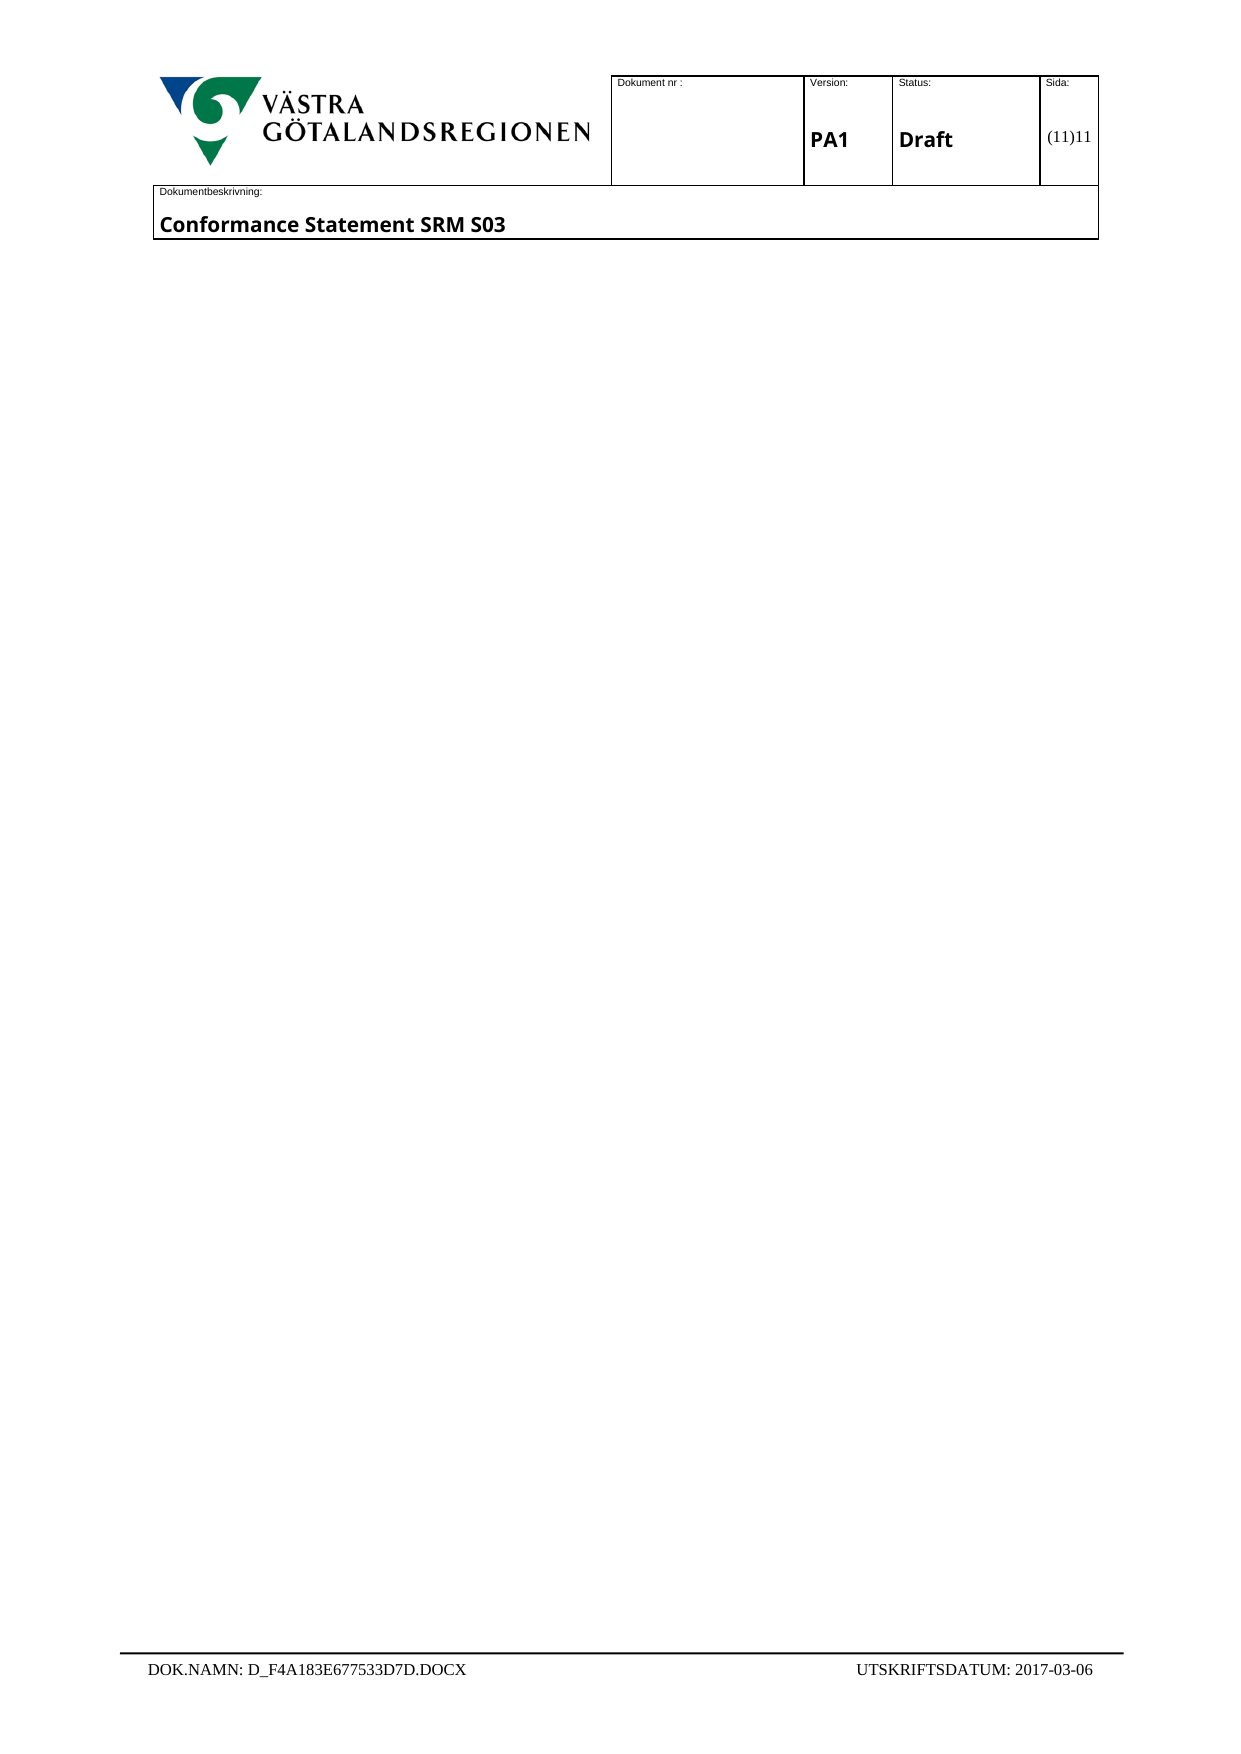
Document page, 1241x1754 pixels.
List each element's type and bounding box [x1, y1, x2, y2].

picture [159, 76, 590, 166]
